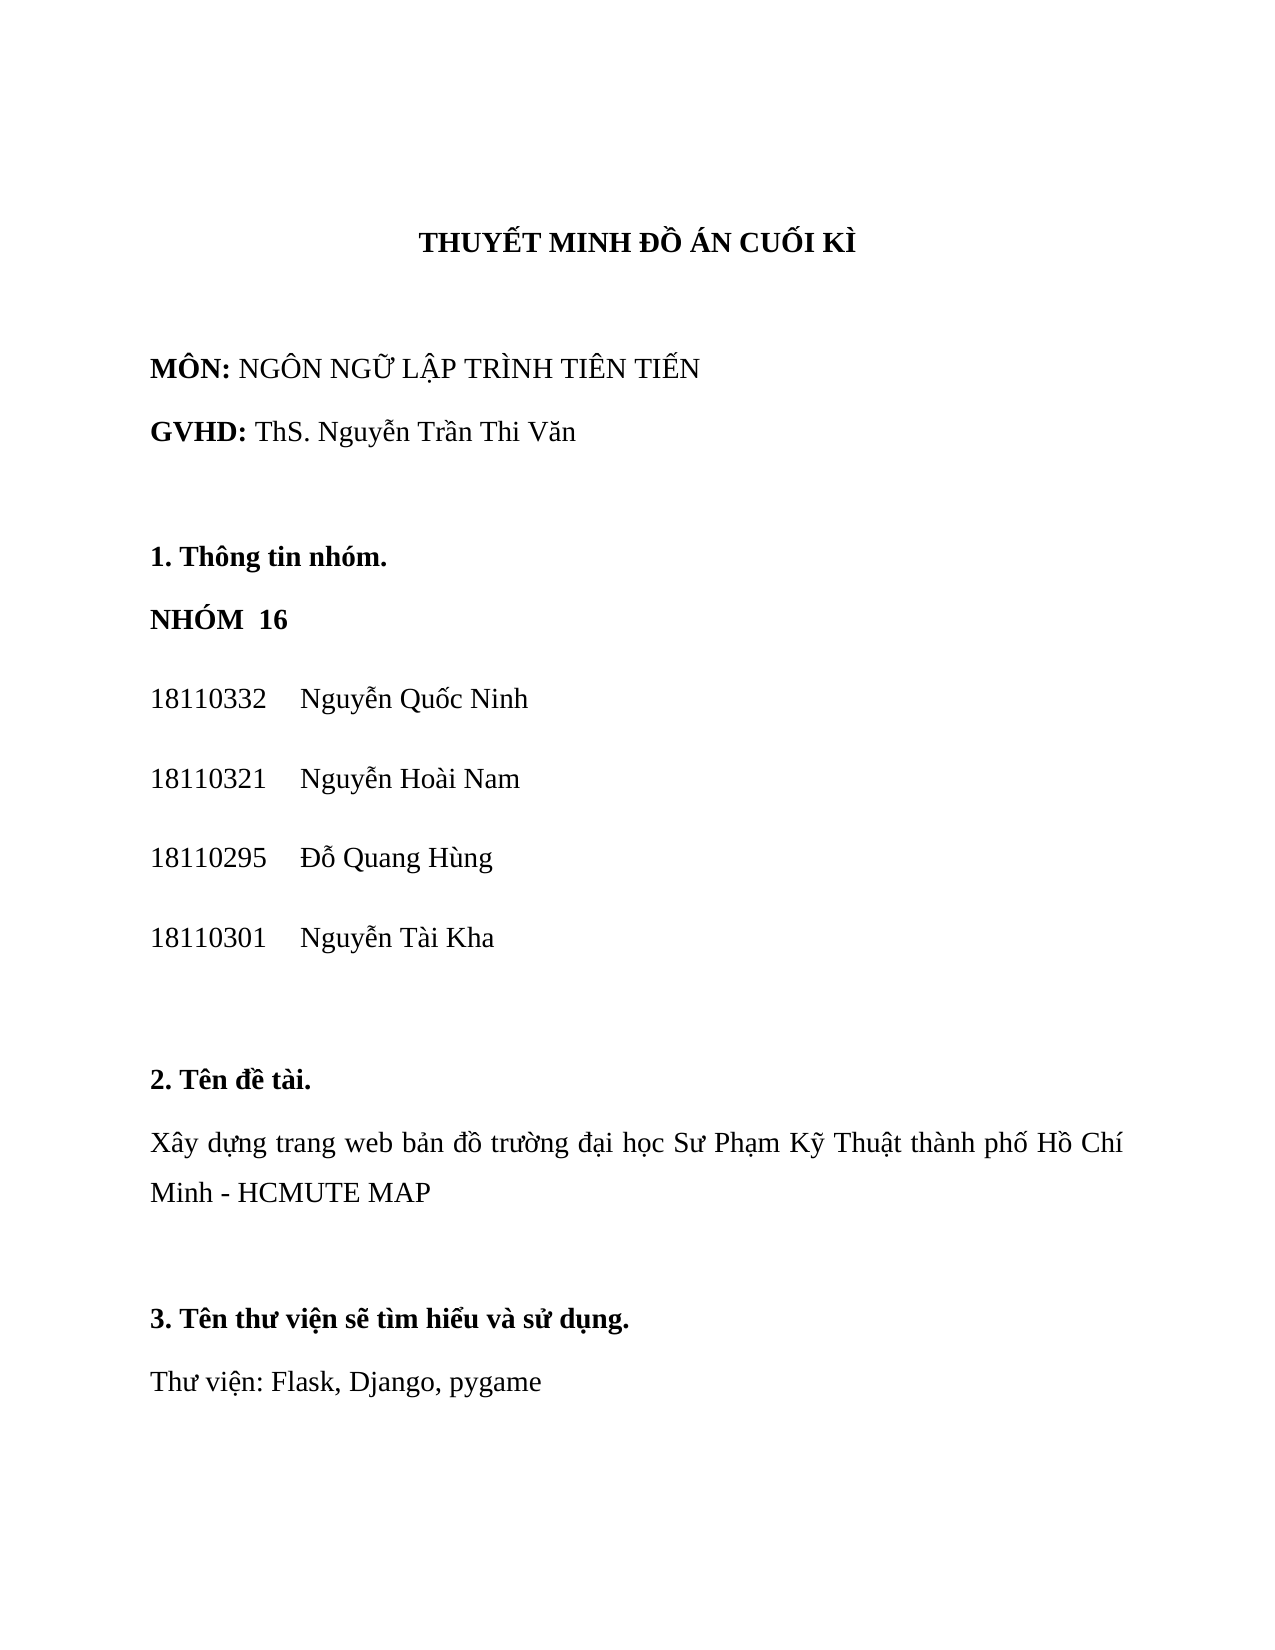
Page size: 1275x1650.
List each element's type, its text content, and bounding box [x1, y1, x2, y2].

text 18110295 Đỗ Quang Hùng [150, 841, 1125, 874]
text 1. Thông tin nhóm. [150, 539, 1125, 573]
text GVHD: ThS. Nguyễn Trần Thi Văn [150, 414, 1125, 447]
text MÔN: NGÔN NGỮ LẬP TRÌNH TIÊN TIẾN [150, 351, 1125, 384]
text NHÓM 16 [150, 602, 1125, 636]
text 18110301 Nguyễn Tài Kha [150, 920, 1125, 954]
text 18110321 Nguyễn Hoài Nam [150, 761, 1125, 795]
text Xây dựng trang web bản đồ trường đại học Sư Phạm Kỹ Thuật thành phố Hồ Chí Minh - HCMUTE MAP [150, 1125, 1125, 1209]
text 3. Tên thư viện sẽ tìm hiểu và sử dụng. [150, 1301, 1125, 1335]
text 18110332 Nguyễn Quốc Ninh [150, 682, 1125, 715]
text THUYẾT MINH ĐỒ ÁN CUỐI KÌ [150, 225, 1125, 259]
text Thư viện: Flask, Django, pygame [150, 1364, 1125, 1397]
text 2. Tên đề tài. [150, 1062, 1125, 1096]
